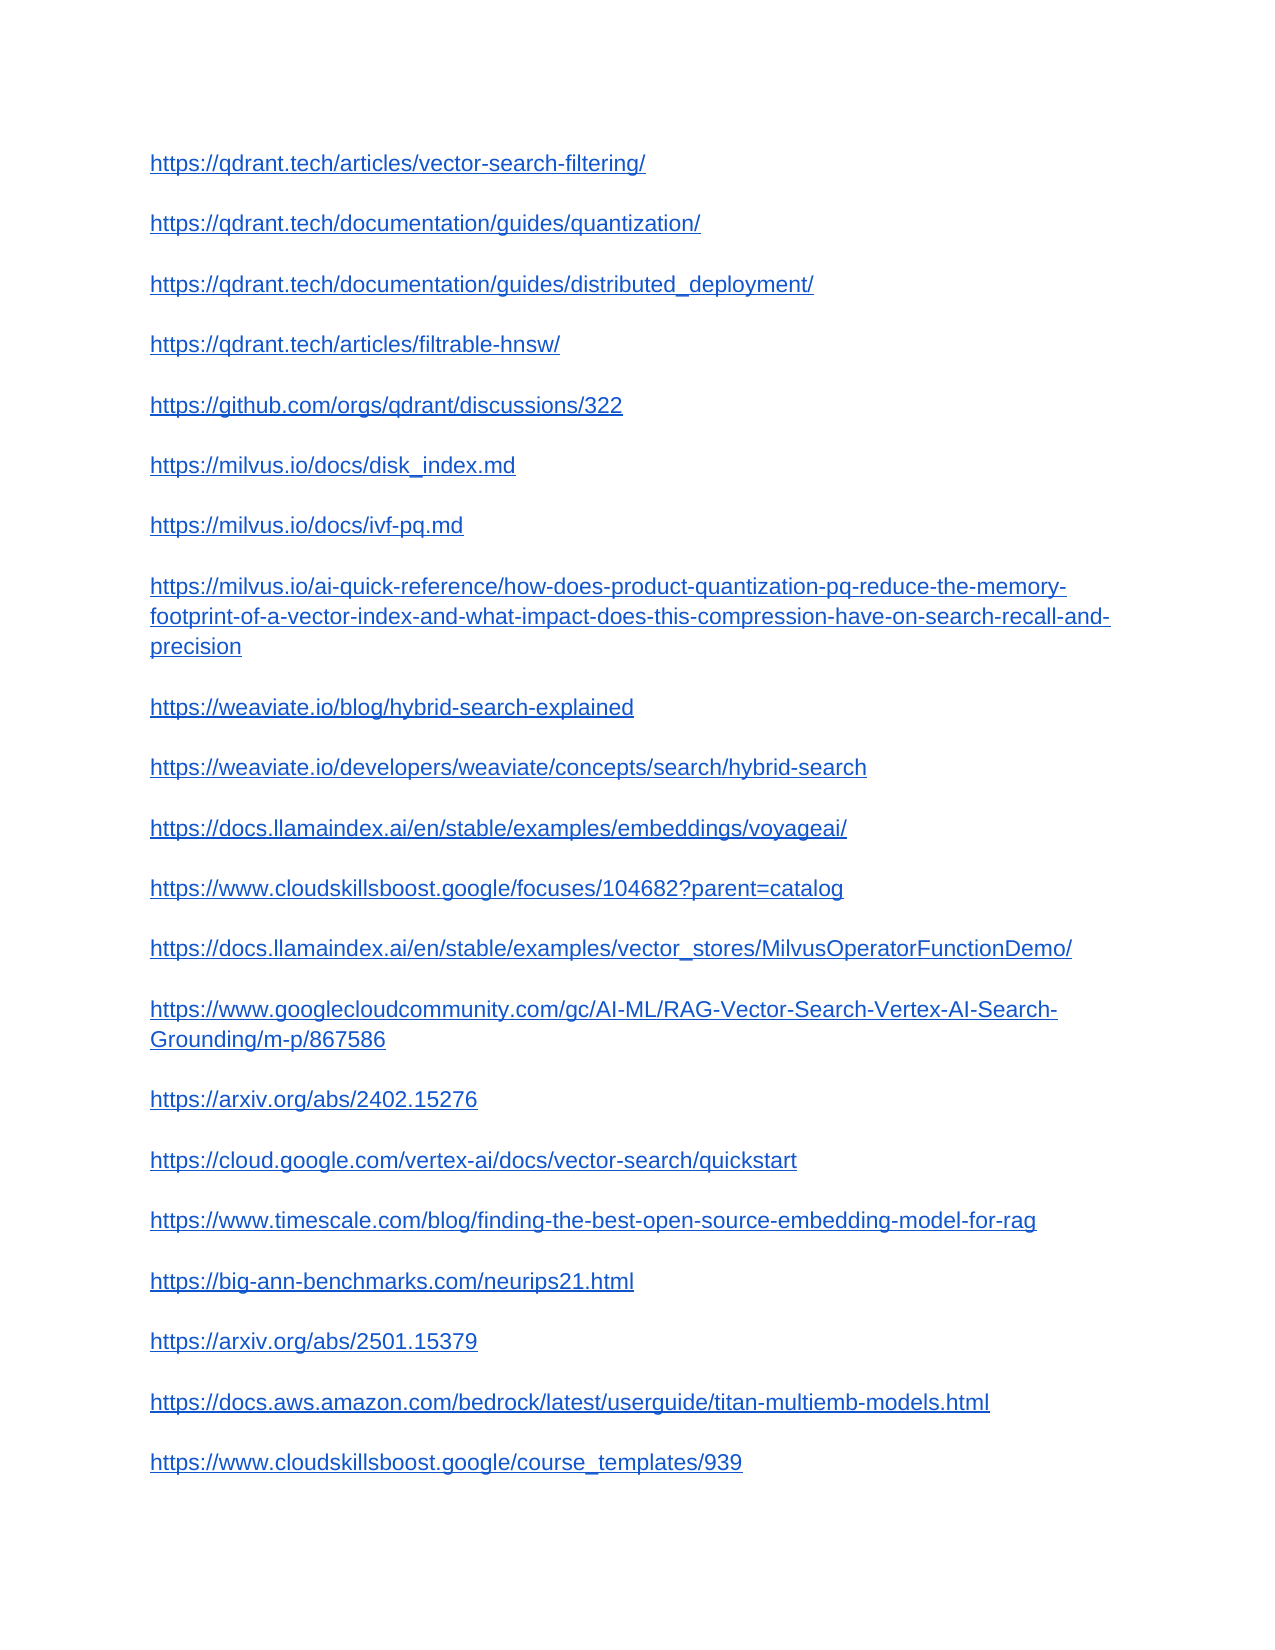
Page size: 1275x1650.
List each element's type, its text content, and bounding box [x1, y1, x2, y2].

text https://arxiv.org/abs/2402.15276 [150, 1086, 1125, 1113]
text https://www.timescale.com/blog/finding-the-best-open-source-embedding-model-for-rag [150, 1207, 1125, 1234]
text https://cloud.google.com/vertex-ai/docs/vector-search/quickstart [150, 1147, 1125, 1173]
text https://milvus.io/docs/disk_index.md [150, 452, 1125, 509]
text https://qdrant.tech/articles/filtrable-hnsw/ [150, 331, 1125, 388]
text https://weaviate.io/developers/weaviate/concepts/search/hybrid-search [150, 754, 1125, 781]
text https://docs.llamaindex.ai/en/stable/examples/embeddings/voyageai/ [150, 784, 1125, 841]
text https://docs.llamaindex.ai/en/stable/examples/vector_stores/MilvusOperatorFunctionDemo/ [150, 935, 1125, 962]
text https://www.cloudskillsboost.google/focuses/104682?parent=catalog [150, 875, 1125, 901]
text https://weaviate.io/blog/hybrid-search-explained [150, 694, 1125, 750]
text https://docs.aws.amazon.com/bedrock/latest/userguide/titan-multiemb-models.html [150, 1388, 1125, 1415]
text https://github.com/orgs/qdrant/discussions/322 [150, 392, 1125, 448]
text https://qdrant.tech/articles/vector-search-filtering/ [150, 150, 1125, 207]
text https://arxiv.org/abs/2501.15379 [150, 1328, 1125, 1354]
text https://qdrant.tech/documentation/guides/distributed_deployment/ [150, 271, 1125, 327]
text https://www.cloudskillsboost.google/course_templates/939 [150, 1449, 1125, 1475]
text https://milvus.io/ai-quick-reference/how-does-product-quantization-pq-reduce-the-memory-footprint-of-a-vector-index-and-what-impact-does-this-compression-have-on-search-recall-and-precision [150, 573, 1125, 690]
text https://qdrant.tech/documentation/guides/quantization/ [150, 210, 1125, 267]
text https://milvus.io/docs/ivf-pq.md [150, 512, 1125, 569]
text https://big-ann-benchmarks.com/neurips21.html [150, 1268, 1125, 1294]
text https://www.googlecloudcommunity.com/gc/AI-ML/RAG-Vector-Search-Vertex-AI-Search-Grounding/m-p/867586 [150, 996, 1125, 1052]
